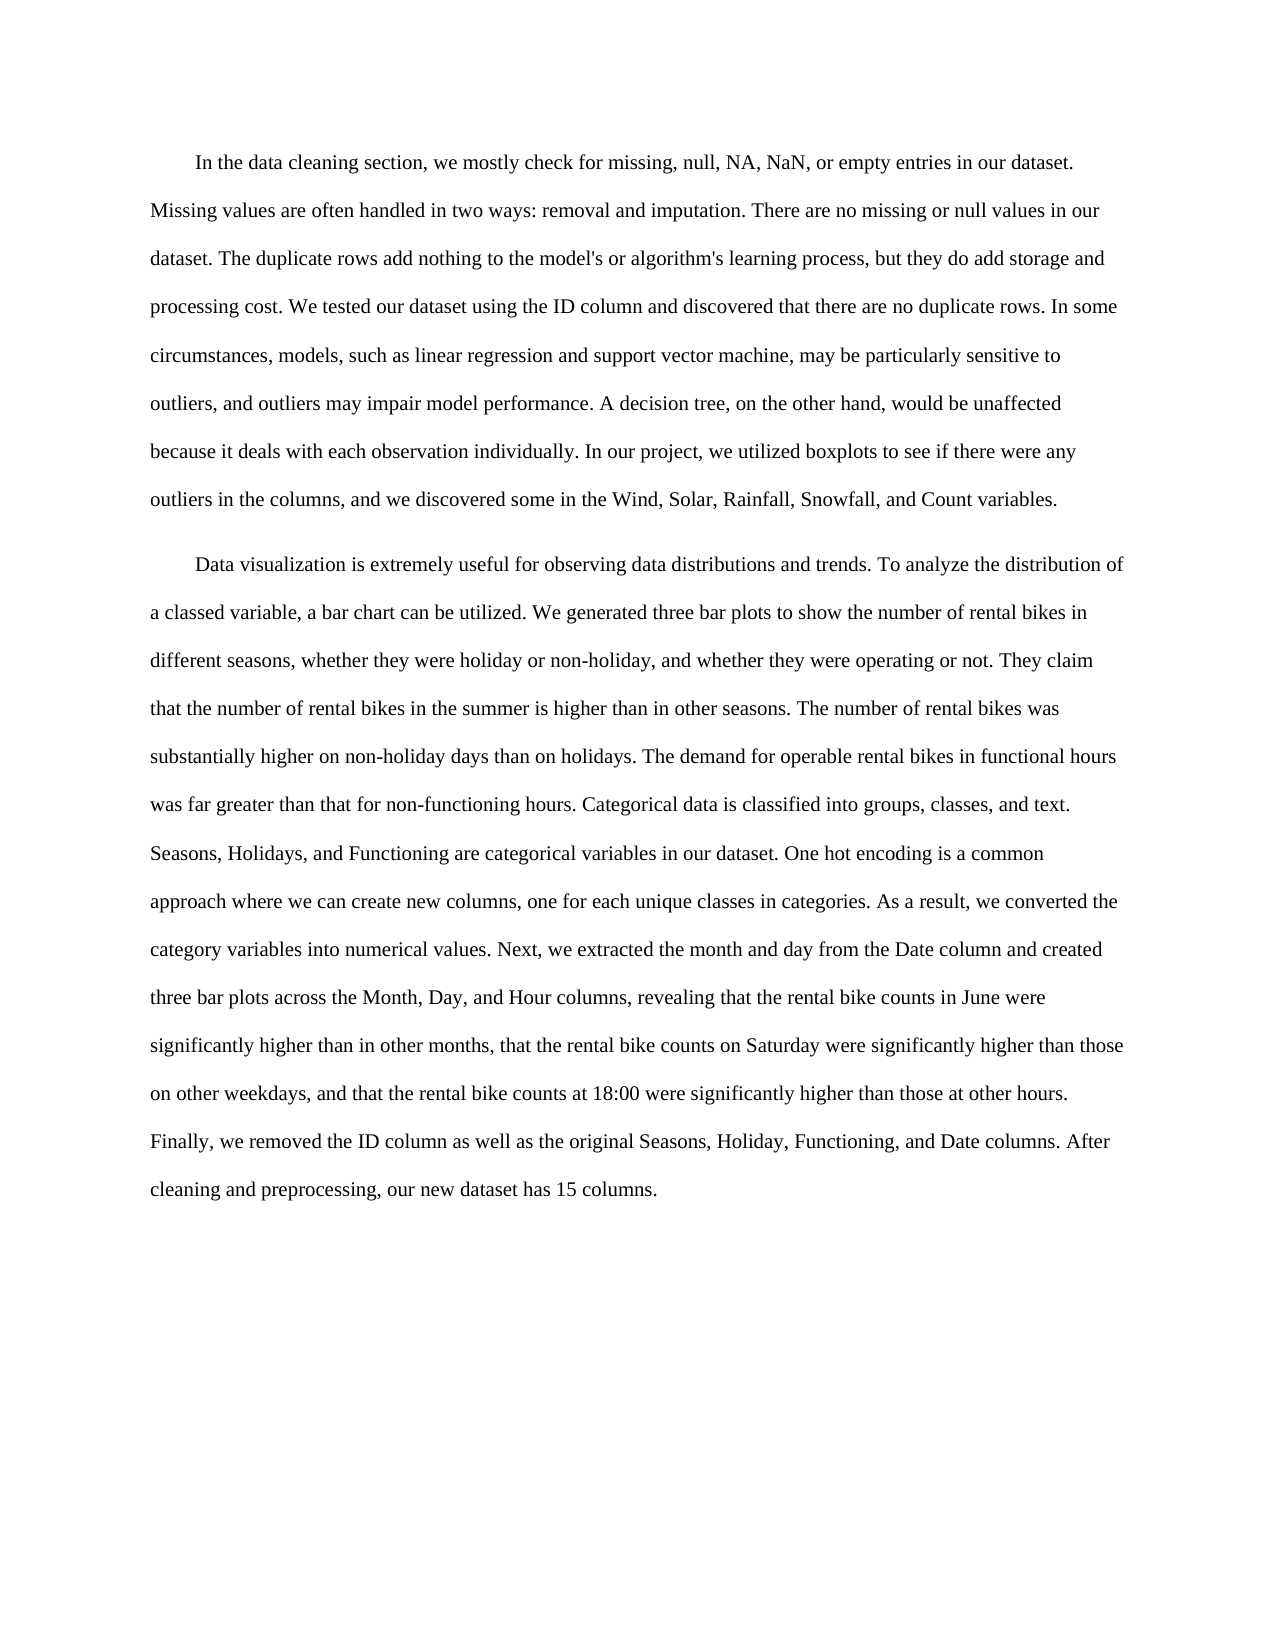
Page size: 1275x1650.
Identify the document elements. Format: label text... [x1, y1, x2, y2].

text Data visualization is extremely useful for observing data distributions and trends. To analyze the distribution of a classed variable, a bar chart can be utilized. We generated three bar plots to show the number of rental bikes in different seasons, whether they were holiday or non-holiday, and whether they were operating or not. They claim that the number of rental bikes in the summer is higher than in other seasons. The number of rental bikes was substantially higher on non-holiday days than on holidays. The demand for operable rental bikes in functional hours was far greater than that for non-functioning hours. Categorical data is classified into groups, classes, and text. Seasons, Holidays, and Functioning are categorical variables in our dataset. One hot encoding is a common approach where we can create new columns, one for each unique classes in categories. As a result, we converted the category variables into numerical values. Next, we extracted the month and day from the Date column and created three bar plots across the Month, Day, and Hour columns, revealing that the rental bike counts in June were significantly higher than in other months, that the rental bike counts on Saturday were significantly higher than those on other weekdays, and that the rental bike counts at 18:00 were significantly higher than those at other hours. Finally, we removed the ID column as well as the original Seasons, Holiday, Functioning, and Date columns. After cleaning and preprocessing, our new dataset has 15 columns. [150, 552, 1125, 1201]
text In the data cleaning section, we mostly check for missing, null, NA, NaN, or empty entries in our dataset. Missing values are often handled in two ways: removal and imputation. There are no missing or null values in our dataset. The duplicate rows add nothing to the model's or algorithm's learning process, but they do add storage and processing cost. We tested our dataset using the ID column and discovered that there are no duplicate rows. In some circumstances, models, such as linear regression and support vector machine, may be particularly sensitive to outliers, and outliers may impair model performance. A decision tree, on the other hand, would be unaffected because it deals with each observation individually. In our project, we utilized boxplots to see if there were any outliers in the columns, and we discovered some in the Wind, Solar, Rainfall, Snowfall, and Count variables. [150, 150, 1125, 511]
